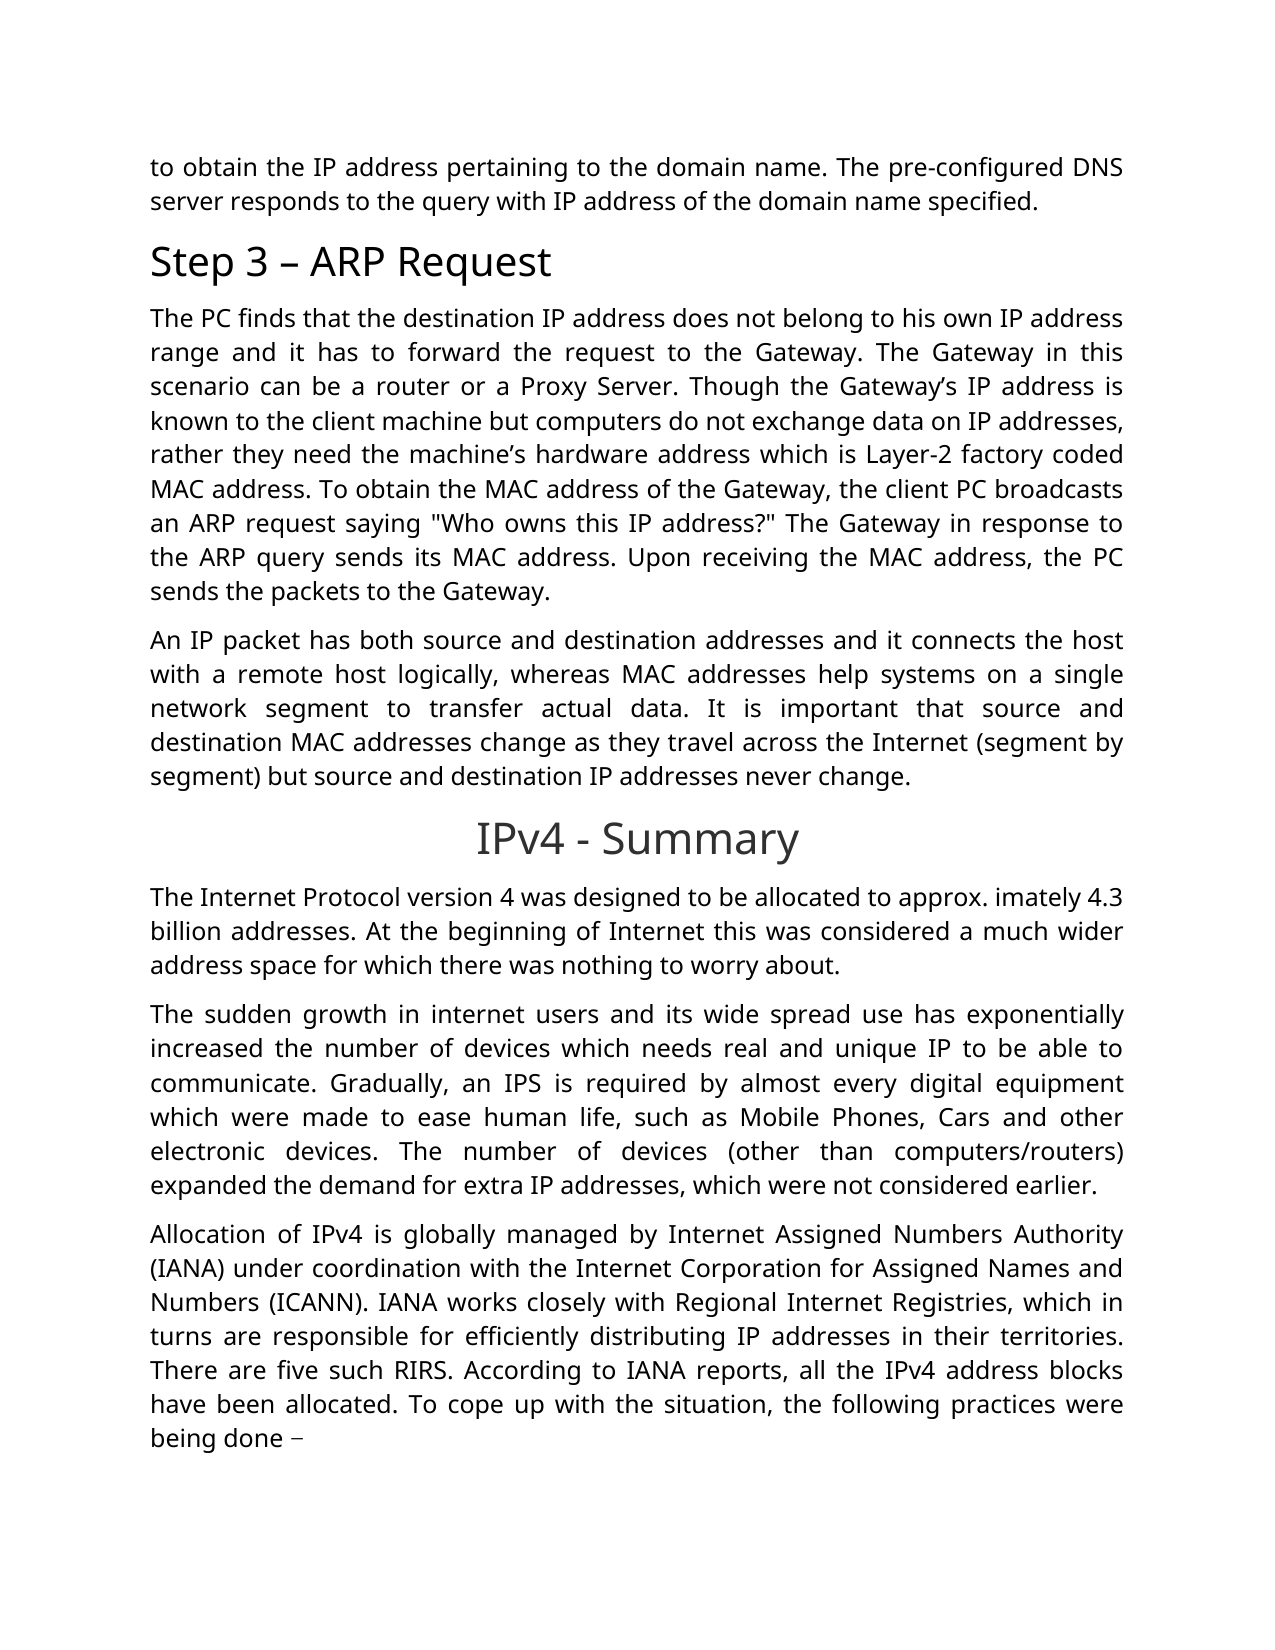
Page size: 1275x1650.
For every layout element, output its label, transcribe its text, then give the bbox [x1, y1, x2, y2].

text IPv4 - Summary [150, 808, 1125, 867]
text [150, 150, 1125, 218]
text Step 3 – ARP Request [150, 233, 1125, 288]
text The PC finds that the destination IP address does not belong to his own IP address range and it has to forward the request to the Gateway. The Gateway in this scenario can be a router or a Proxy Server. Though the Gateway’s IP address is known to the client machine but computers do not exchange data on IP addresses, rather they need the machine’s hardware address which is Layer-2 factory coded MAC address. To obtain the MAC address of the Gateway, the client PC broadcasts an ARP request saying "Who owns this IP address?" The Gateway in response to the ARP query sends its MAC address. Upon receiving the MAC address, the PC sends the packets to the Gateway. [150, 301, 1125, 607]
text The Internet Protocol version 4 was designed to be allocated to approx. imately 4.3 billion addresses. At the beginning of Internet this was considered a much wider address space for which there was nothing to worry about. [150, 880, 1125, 982]
text An IP packet has both source and destination addresses and it connects the host with a remote host logically, whereas MAC addresses help systems on a single network segment to transfer actual data. It is important that source and destination MAC addresses change as they travel across the Internet (segment by segment) but source and destination IP addresses never change. [150, 622, 1125, 793]
text The sudden growth in internet users and its wide spread use has exponentially increased the number of devices which needs real and unique IP to be able to communicate. Gradually, an IPS is required by almost every digital equipment which were made to ease human life, such as Mobile Phones, Cars and other electronic devices. The number of devices (other than computers/routers) expanded the demand for extra IP addresses, which were not considered earlier. [150, 997, 1125, 1201]
text Allocation of IPv4 is globally managed by Internet Assigned Numbers Authority (IANA) under coordination with the Internet Corporation for Assigned Names and Numbers (ICANN). IANA works closely with Regional Internet Registries, which in turns are responsible for efficiently distributing IP addresses in their territories. There are five such RIRS. According to IANA reports, all the IPv4 address blocks have been allocated. To cope up with the situation, the following practices were being done − [150, 1216, 1125, 1455]
